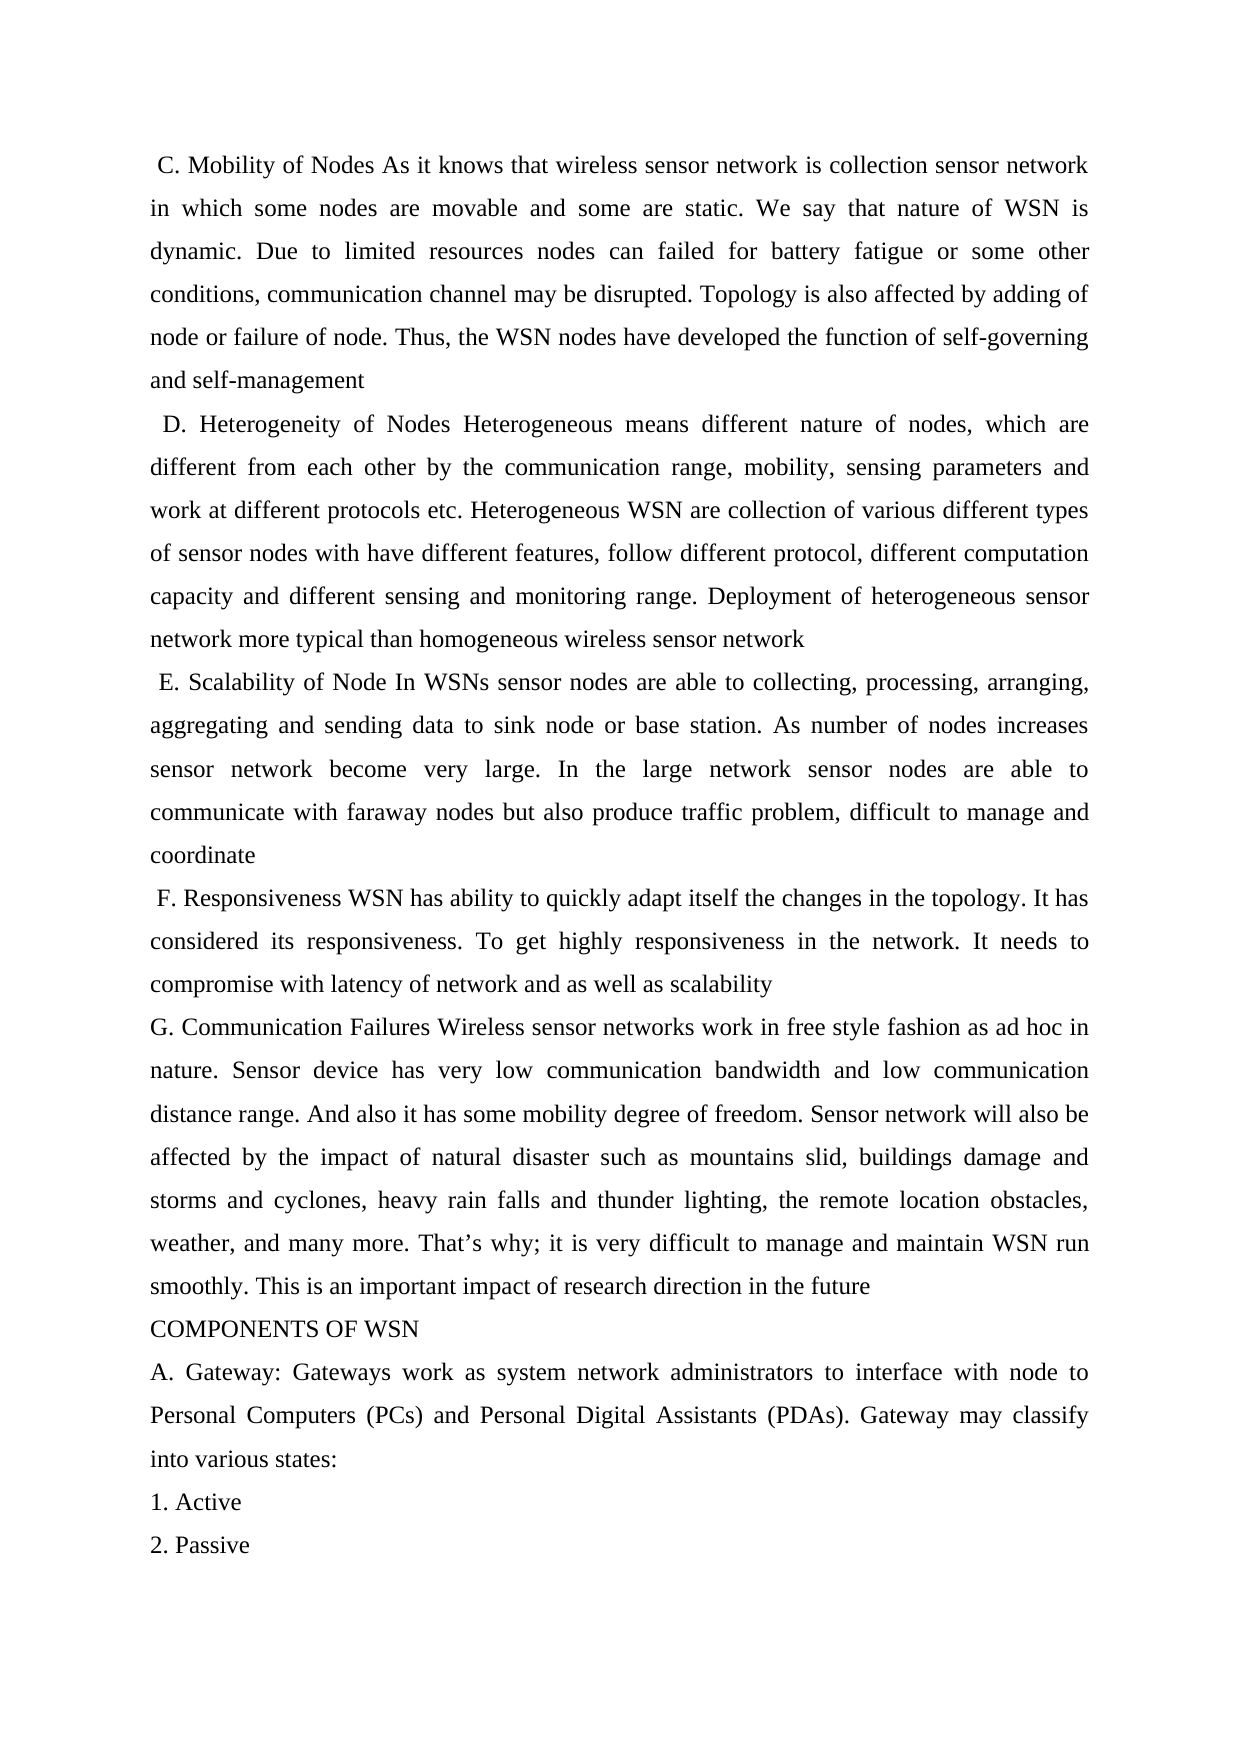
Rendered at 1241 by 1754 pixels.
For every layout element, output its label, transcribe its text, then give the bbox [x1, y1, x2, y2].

text COMPONENTS OF WSN [150, 1314, 1090, 1343]
text D. Heterogeneity of Nodes Heterogeneous means different nature of nodes, which are different from each other by the communication range, mobility, sensing parameters and work at different protocols etc. Heterogeneous WSN are collection of various different types of sensor nodes with have different features, follow different protocol, different computation capacity and different sensing and monitoring range. Deployment of heterogeneous sensor network more typical than homogeneous wireless sensor network [150, 409, 1090, 653]
text 2. Passive [150, 1530, 1090, 1559]
text C. Mobility of Nodes As it knows that wireless sensor network is collection sensor network in which some nodes are movable and some are static. We say that nature of WSN is dynamic. Due to limited resources nodes can failed for battery fatigue or some other conditions, communication channel may be disrupted. Topology is also affected by adding of node or failure of node. Thus, the WSN nodes have developed the function of self-governing and self-management [150, 150, 1090, 394]
text G. Communication Failures Wireless sensor networks work in free style fashion as ad hoc in nature. Sensor device has very low communication bandwidth and low communication distance range. And also it has some mobility degree of freedom. Sensor network will also be affected by the impact of natural disaster such as mountains slid, buildings damage and storms and cyclones, heavy rain falls and thunder lighting, the remote location obstacles, weather, and many more. That’s why; it is very difficult to manage and maintain WSN run smoothly. This is an important impact of research direction in the future [150, 1012, 1090, 1300]
text E. Scalability of Node In WSNs sensor nodes are able to collecting, processing, arranging, aggregating and sending data to sink node or base station. As number of nodes increases sensor network become very large. In the large network sensor nodes are able to communicate with faraway nodes but also produce traffic problem, difficult to manage and coordinate [150, 667, 1090, 869]
text A. Gateway: Gateways work as system network administrators to interface with node to Personal Computers (PCs) and Personal Digital Assistants (PDAs). Gateway may classify into various states: [150, 1357, 1090, 1472]
text F. Responsiveness WSN has ability to quickly adapt itself the changes in the topology. It has considered its responsiveness. To get highly responsiveness in the network. It needs to compromise with latency of network and as well as scalability [150, 883, 1090, 998]
text 1. Active [150, 1487, 1090, 1516]
